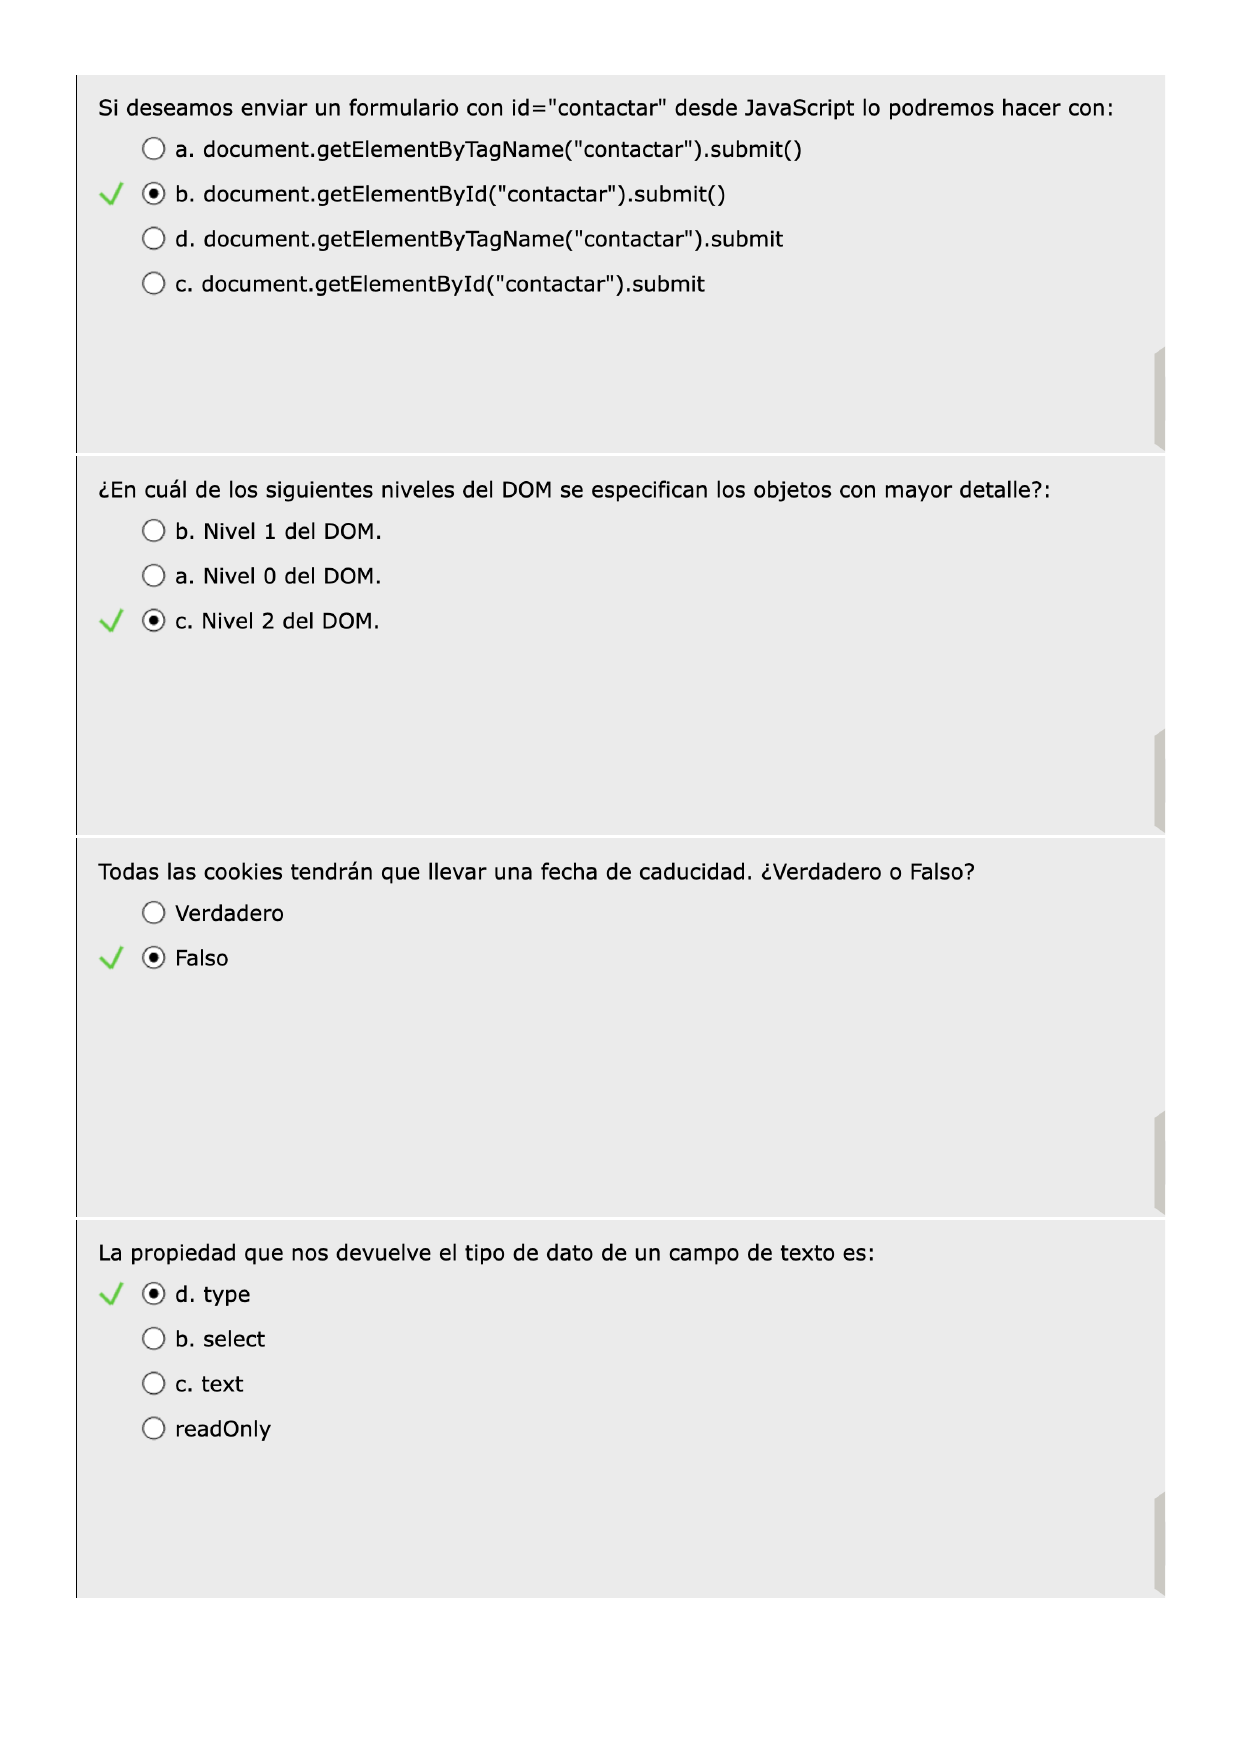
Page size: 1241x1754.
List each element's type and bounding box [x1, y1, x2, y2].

picture [75, 1220, 1166, 1598]
picture [75, 456, 1166, 835]
picture [75, 75, 1166, 453]
picture [75, 838, 1166, 1217]
